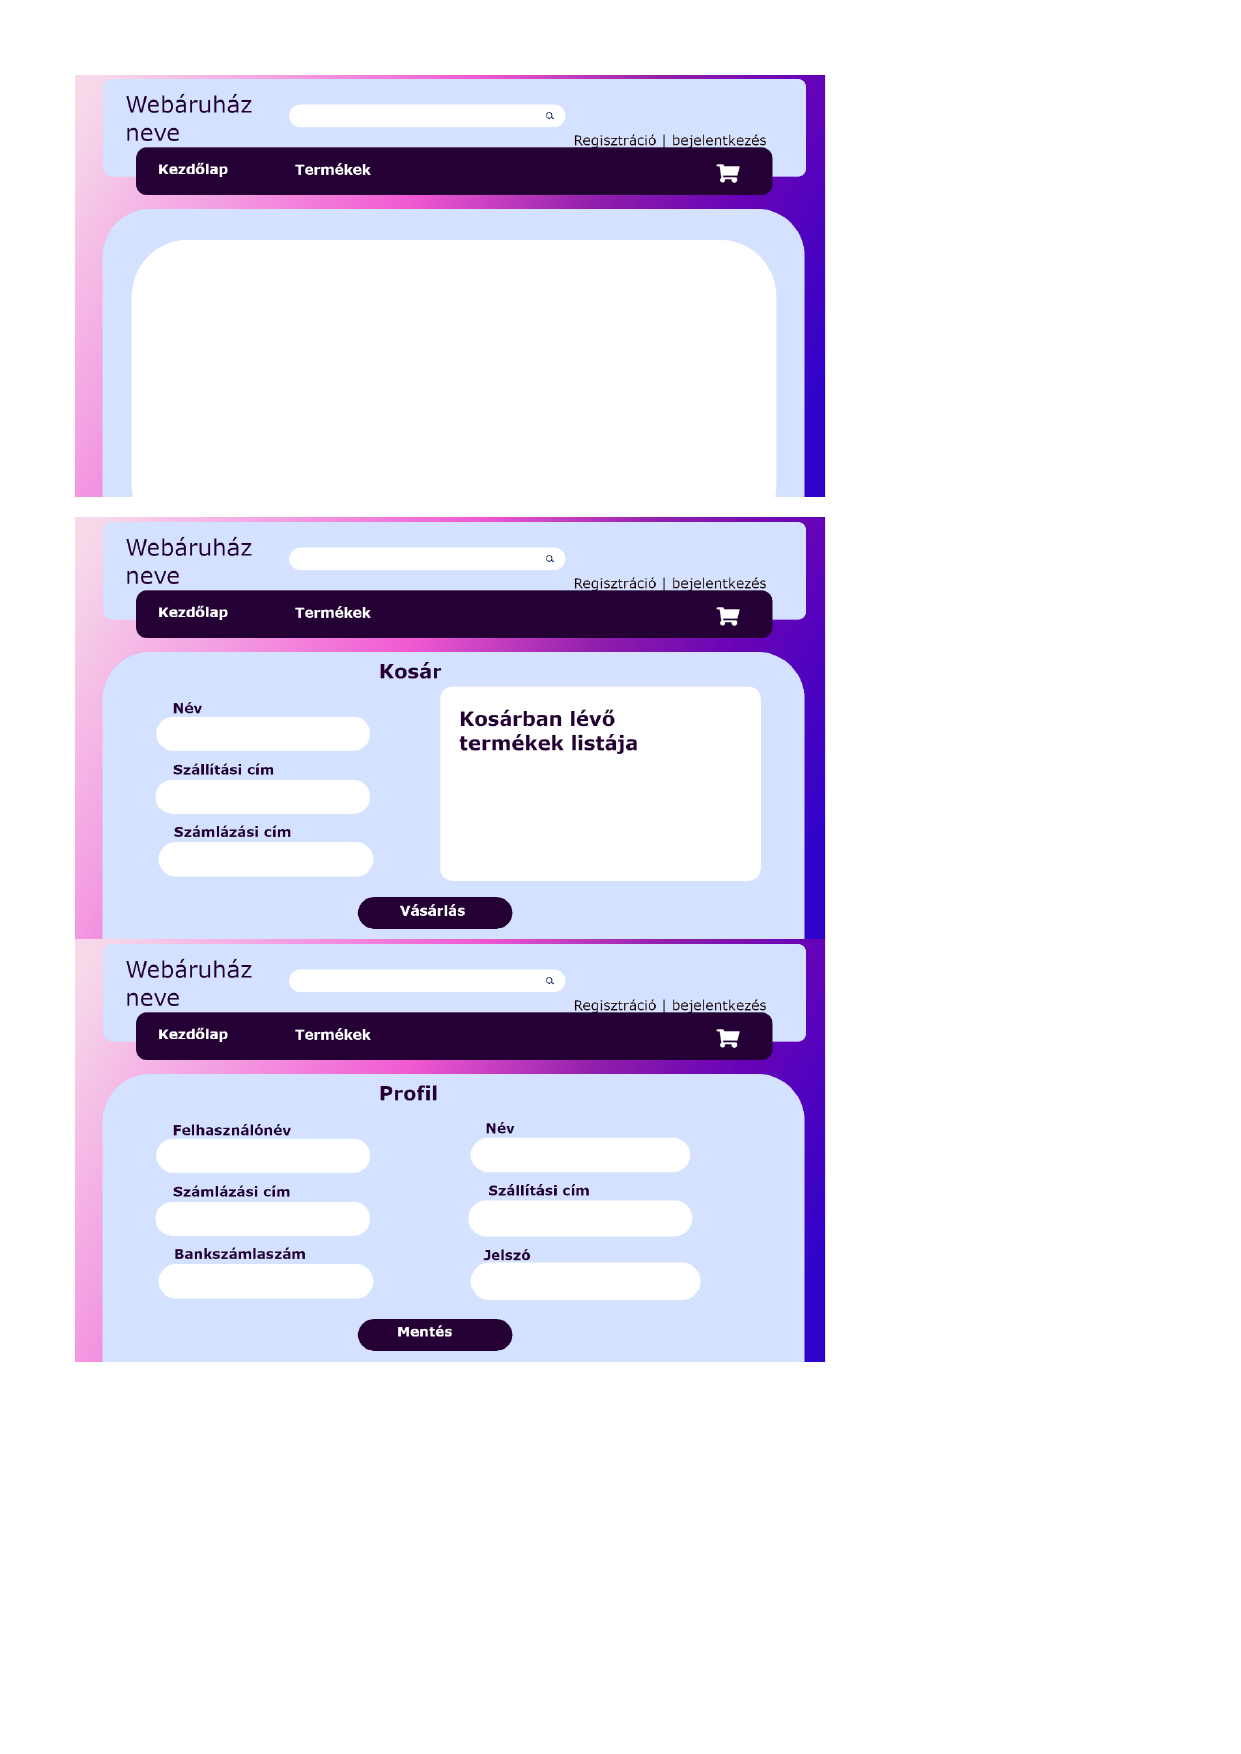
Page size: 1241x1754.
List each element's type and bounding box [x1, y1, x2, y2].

picture [75, 75, 826, 497]
picture [75, 517, 826, 1362]
